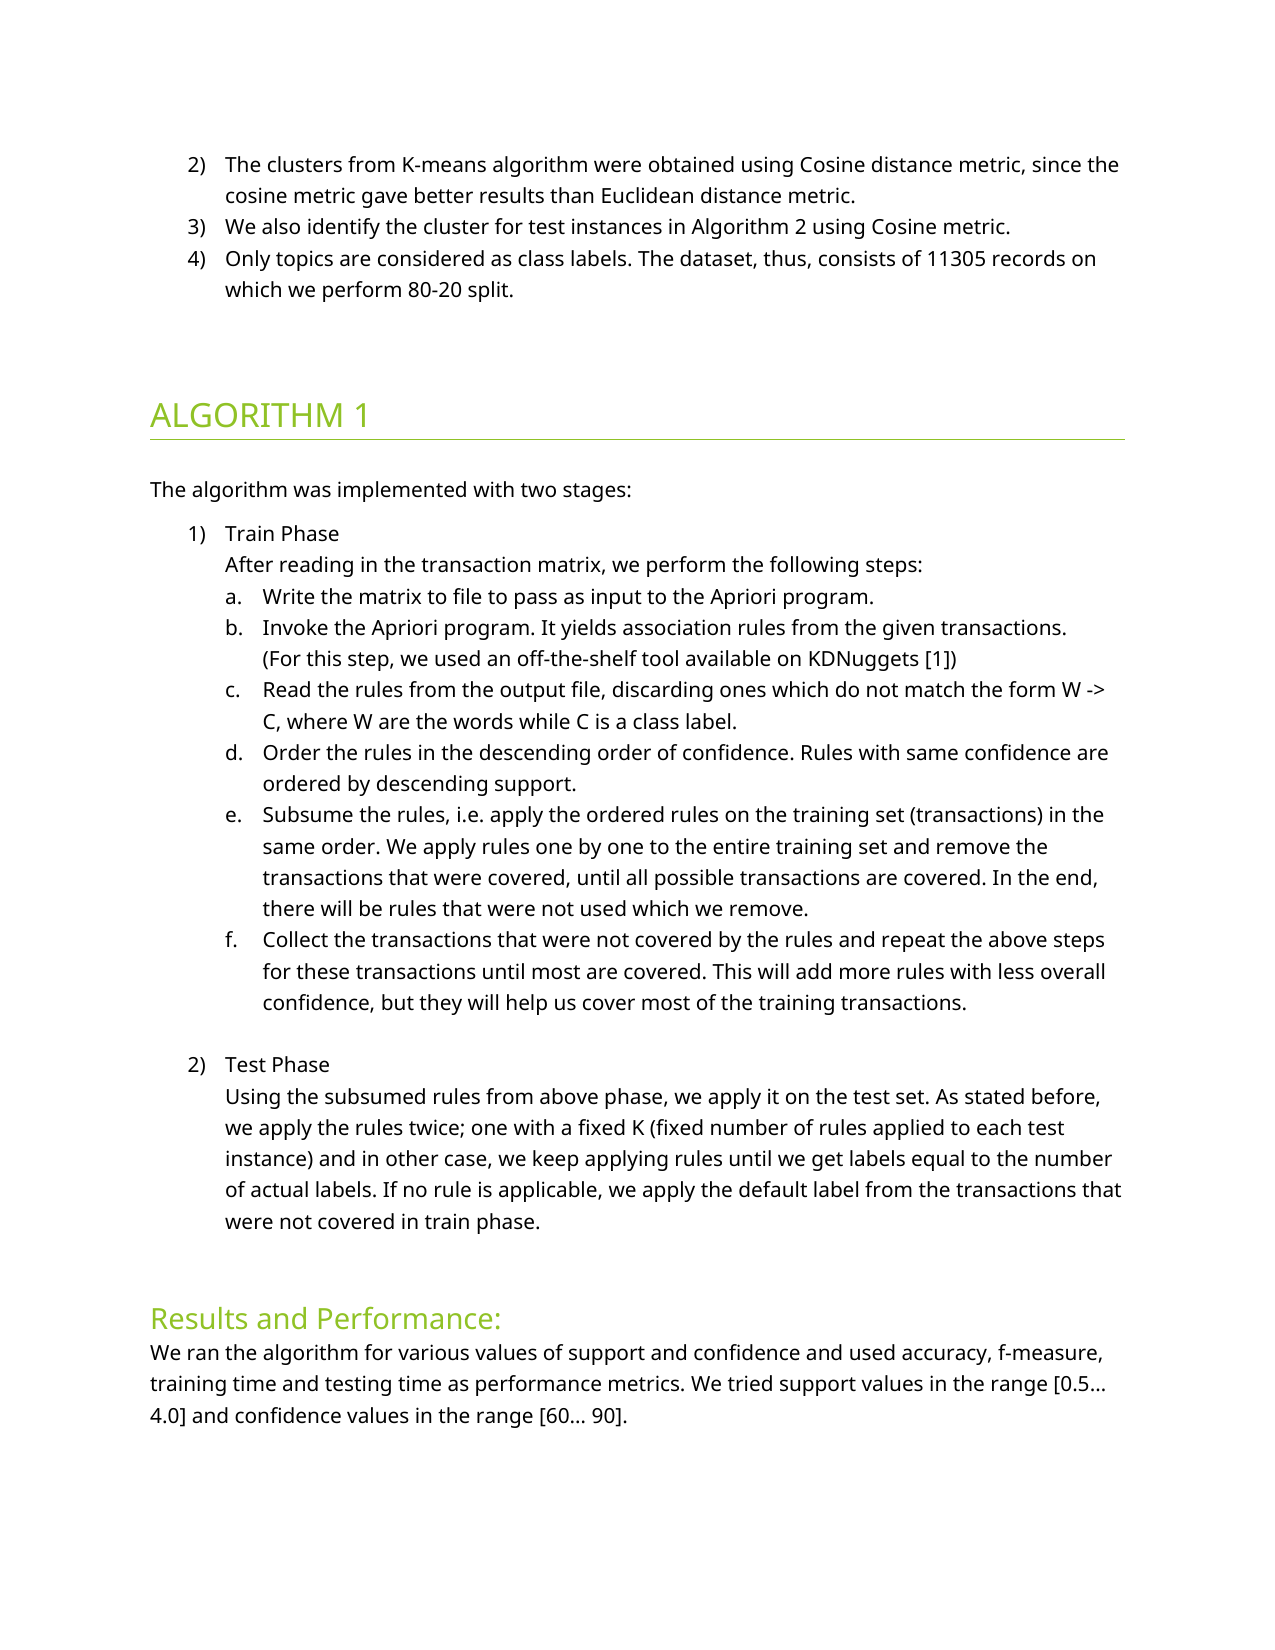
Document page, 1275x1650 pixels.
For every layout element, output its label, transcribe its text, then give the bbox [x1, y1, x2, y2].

subtitle ALGORITHM 1 [150, 392, 1125, 439]
text The algorithm was implemented with two stages: [150, 444, 1125, 504]
list Collect the transactions that were not covered by the rules and repeat the above steps for these transactions until most are covered. This will add more rules with less overall confidence, but they will help us cover most of the training transactions. [225, 926, 1125, 1017]
list Order the rules in the descending order of confidence. Rules with same confidence are ordered by descending support. [225, 738, 1125, 798]
list After reading in the transaction matrix, we perform the following steps: [225, 551, 1125, 579]
list Subsume the rules, i.e. apply the ordered rules on the training set (transactions) in the same order. We apply rules one by one to the entire training set and remove the transactions that were covered, until all possible transactions are covered. In the end, there will be rules that were not used which we remove. [225, 801, 1125, 923]
list (For this step, we used an off-the-shelf tool available on KDNuggets [1]) [262, 644, 1125, 673]
list Test Phase [187, 1051, 1125, 1079]
list Only topics are considered as class labels. The dataset, thus, consists of 11305 records on which we perform 80-20 split. [187, 244, 1125, 303]
subtitle Results and Performance: [150, 1298, 1125, 1338]
list Train Phase [187, 519, 1125, 548]
list Invoke the Apriori program. It yields association rules from the given transactions. [225, 613, 1125, 642]
list The clusters from K-means algorithm were obtained using Cosine distance metric, since the cosine metric gave better results than Euclidean distance metric. [187, 150, 1125, 210]
list Read the rules from the output file, discarding ones which do not match the form W -> C, where W are the words while C is a class label. [225, 676, 1125, 735]
list Using the subsumed rules from above phase, we apply it on the test set. As stated before, we apply the rules twice; one with a fixed K (fixed number of rules applied to each test instance) and in other case, we keep applying rules until we get labels equal to the number of actual labels. If no rule is applicable, we apply the default label from the transactions that were not covered in train phase. [225, 1082, 1125, 1235]
text We ran the algorithm for various values of support and confidence and used accuracy, f-measure, training time and testing time as performance metrics. We tried support values in the range [0.5… 4.0] and confidence values in the range [60… 90]. [150, 1338, 1125, 1429]
list Write the matrix to file to pass as input to the Apriori program. [225, 582, 1125, 610]
list We also identify the cluster for test instances in Algorithm 2 using Cosine metric. [187, 212, 1125, 241]
